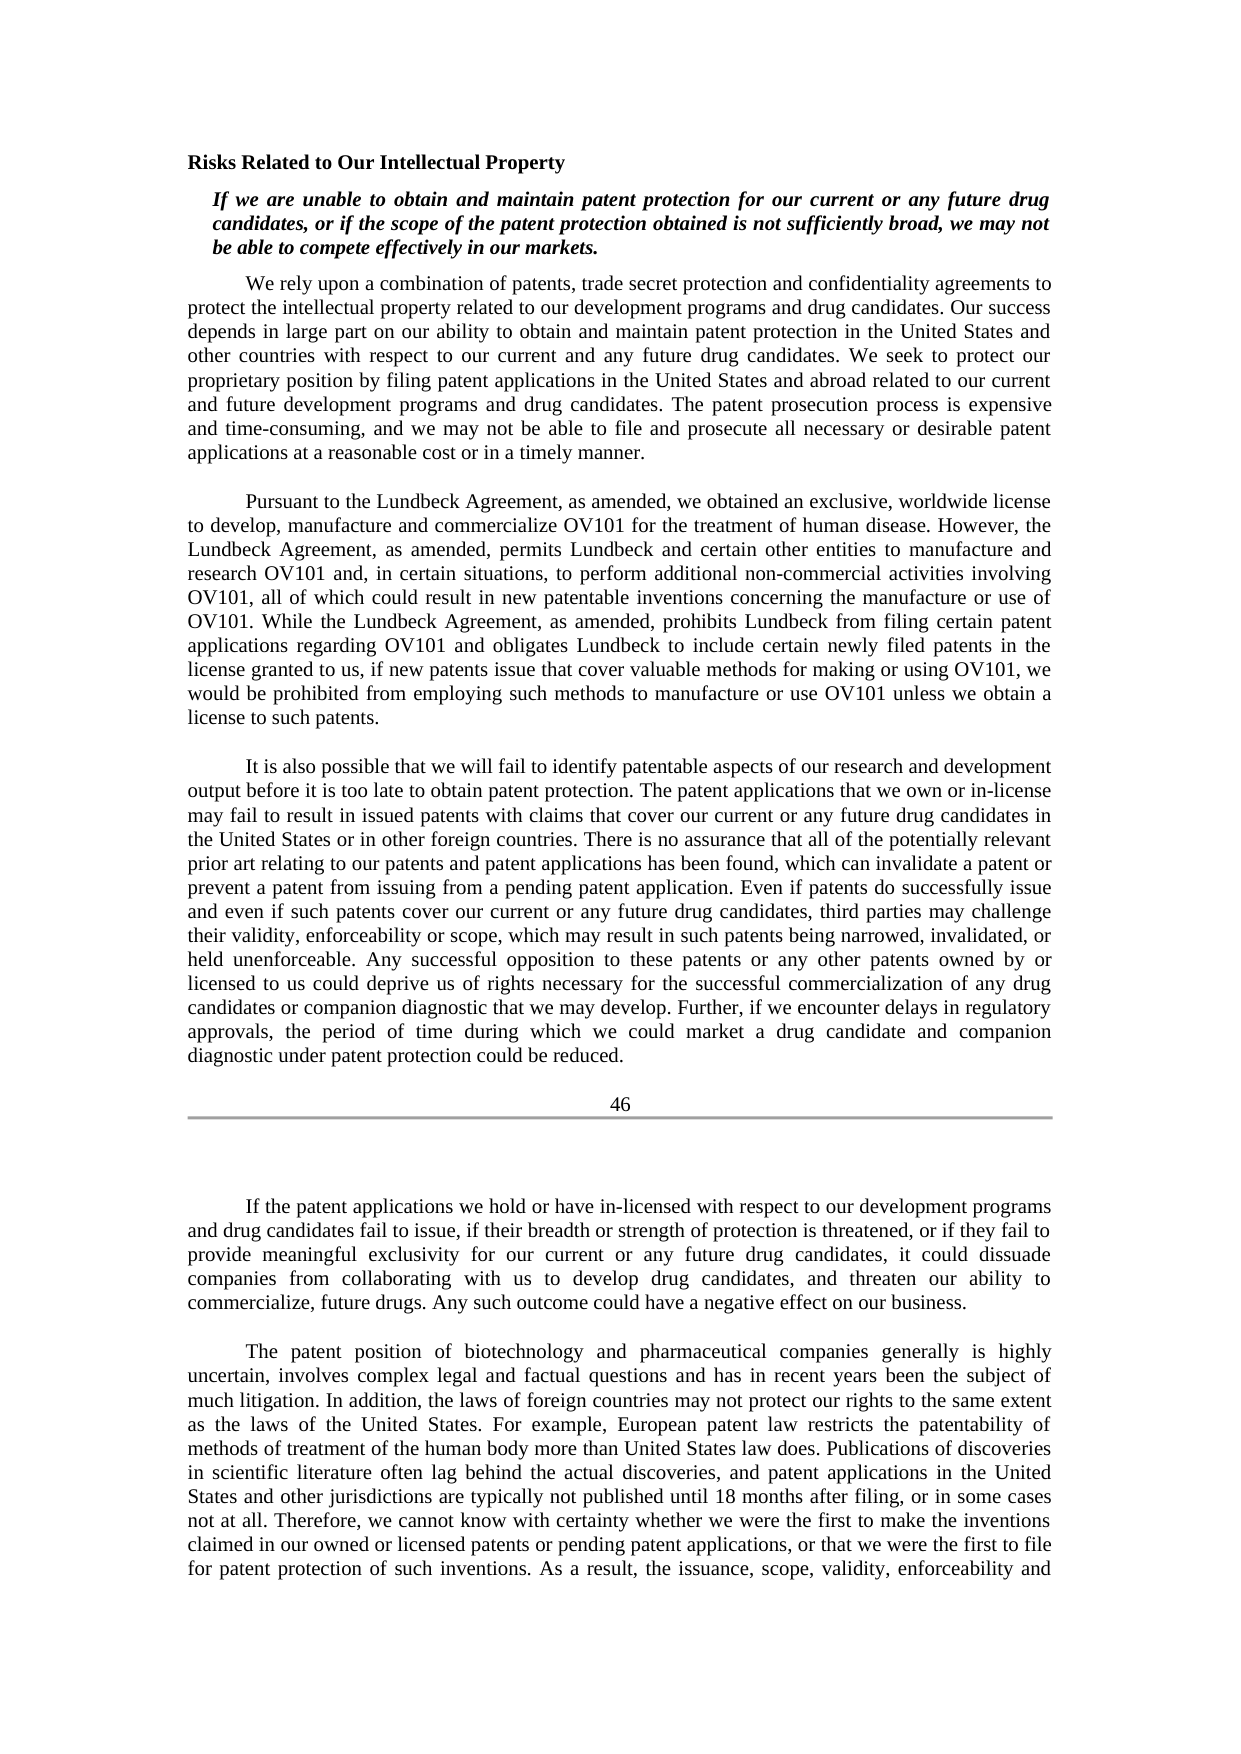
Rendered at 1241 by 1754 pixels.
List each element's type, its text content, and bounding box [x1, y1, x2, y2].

text We rely upon a combination of patents, trade secret protection and confidentiality agreements to protect the intellectual property related to our development programs and drug candidates. Our success depends in large part on our ability to obtain and maintain patent protection in the United States and other countries with respect to our current and any future drug candidates. We seek to protect our proprietary position by filing patent applications in the United States and abroad related to our current and future development programs and drug candidates. The patent prosecution process is expensive and time-consuming, and we may not be able to file and prosecute all necessary or desirable patent applications at a reasonable cost or in a timely manner. [187, 271, 1053, 464]
text 46 [187, 1092, 1053, 1116]
text Pursuant to the Lundbeck Agreement, as amended, we obtained an exclusive, worldwide license to develop, manufacture and commercialize OV101 for the treatment of human disease. However, the Lundbeck Agreement, as amended, permits Lundbeck and certain other entities to manufacture and research OV101 and, in certain situations, to perform additional non-commercial activities involving OV101, all of which could result in new patentable inventions concerning the manufacture or use of OV101. While the Lundbeck Agreement, as amended, prohibits Lundbeck from filing certain patent applications regarding OV101 and obligates Lundbeck to include certain newly filed patents in the license granted to us, if new patents issue that cover valuable methods for making or using OV101, we would be prohibited from employing such methods to manufacture or use OV101 unless we obtain a license to such patents. [187, 489, 1053, 729]
text Risks Related to Our Intellectual Property [187, 150, 1053, 174]
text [187, 1339, 1053, 1580]
text If the patent applications we hold or have in-licensed with respect to our development programs and drug candidates fail to issue, if their breadth or strength of protection is threatened, or if they fail to provide meaningful exclusivity for our current or any future drug candidates, it could dissuade companies from collaborating with us to develop drug candidates, and threaten our ability to commercialize, future drugs. Any such outcome could have a negative effect on our business. [187, 1194, 1053, 1314]
text It is also possible that we will fail to identify patentable aspects of our research and development output before it is too late to obtain patent protection. The patent applications that we own or in-license may fail to result in issued patents with claims that cover our current or any future drug candidates in the United States or in other foreign countries. There is no assurance that all of the potentially relevant prior art relating to our patents and patent applications has been found, which can invalidate a patent or prevent a patent from issuing from a pending patent application. Even if patents do successfully issue and even if such patents cover our current or any future drug candidates, third parties may challenge their validity, enforceability or scope, which may result in such patents being narrowed, invalidated, or held unenforceable. Any successful opposition to these patents or any other patents owned by or licensed to us could deprive us of rights necessary for the successful commercialization of any drug candidates or companion diagnostic that we may develop. Further, if we encounter delays in regulatory approvals, the period of time during which we could market a drug candidate and companion diagnostic under patent protection could be reduced. [187, 754, 1053, 1067]
text If we are unable to obtain and maintain patent protection for our current or any future drug candidates, or if the scope of the patent protection obtained is not sufficiently broad, we may not be able to compete effectively in our markets. [212, 187, 1053, 259]
